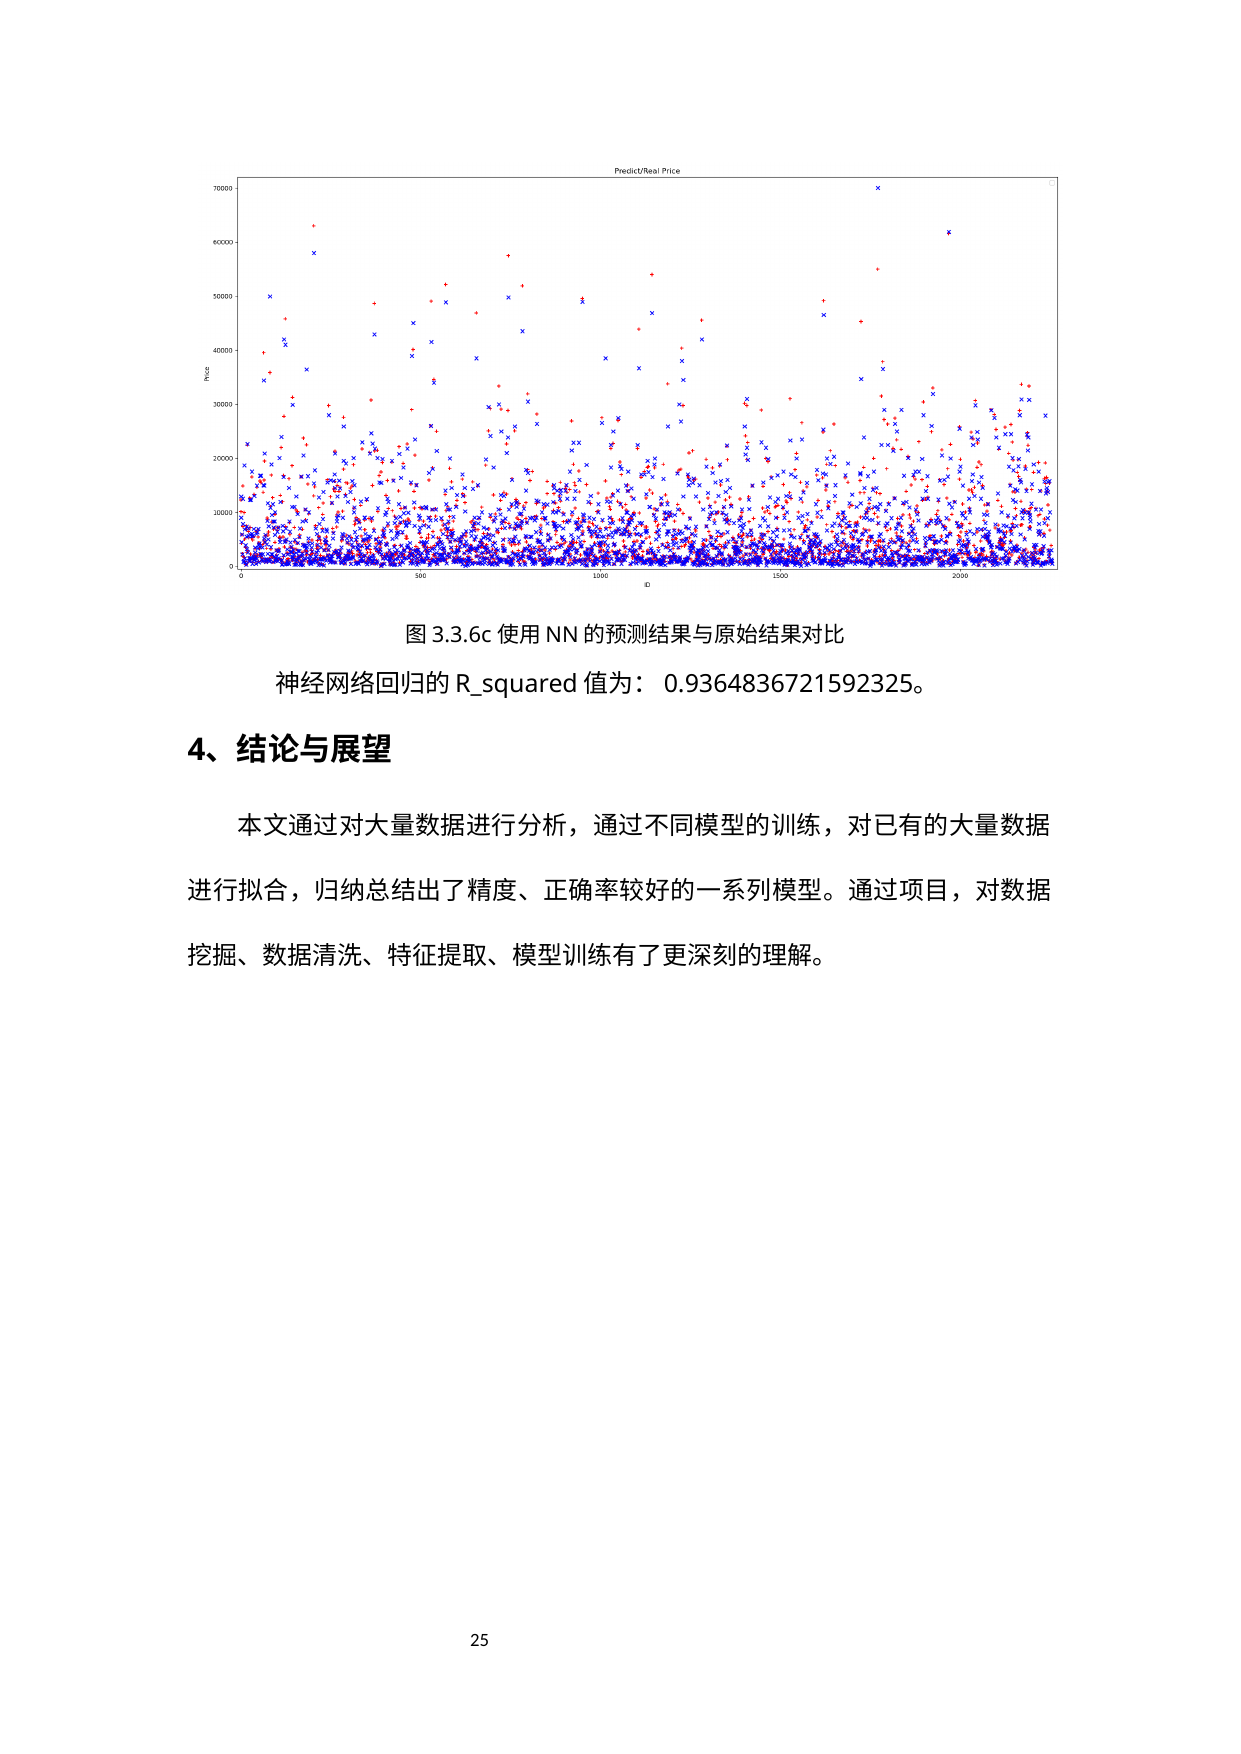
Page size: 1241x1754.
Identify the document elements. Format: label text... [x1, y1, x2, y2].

text 图3.3.6c 使用NN的预测结果与原始结果对比 [198, 617, 1053, 649]
text 本文通过对大量数据进行分析，通过不同模型的训练，对已有的大量数据进行拟合，归纳总结出了精度、正确率较好的一系列模型。通过项目，对数据挖掘、数据清洗、特征提取、模型训练有了更深刻的理解。 [187, 791, 1053, 986]
picture [197, 162, 1064, 595]
text 神经网络回归的R_squared值为： 0.9364836721592325。 [187, 649, 1053, 714]
text 4、结论与展望 [187, 714, 1053, 779]
